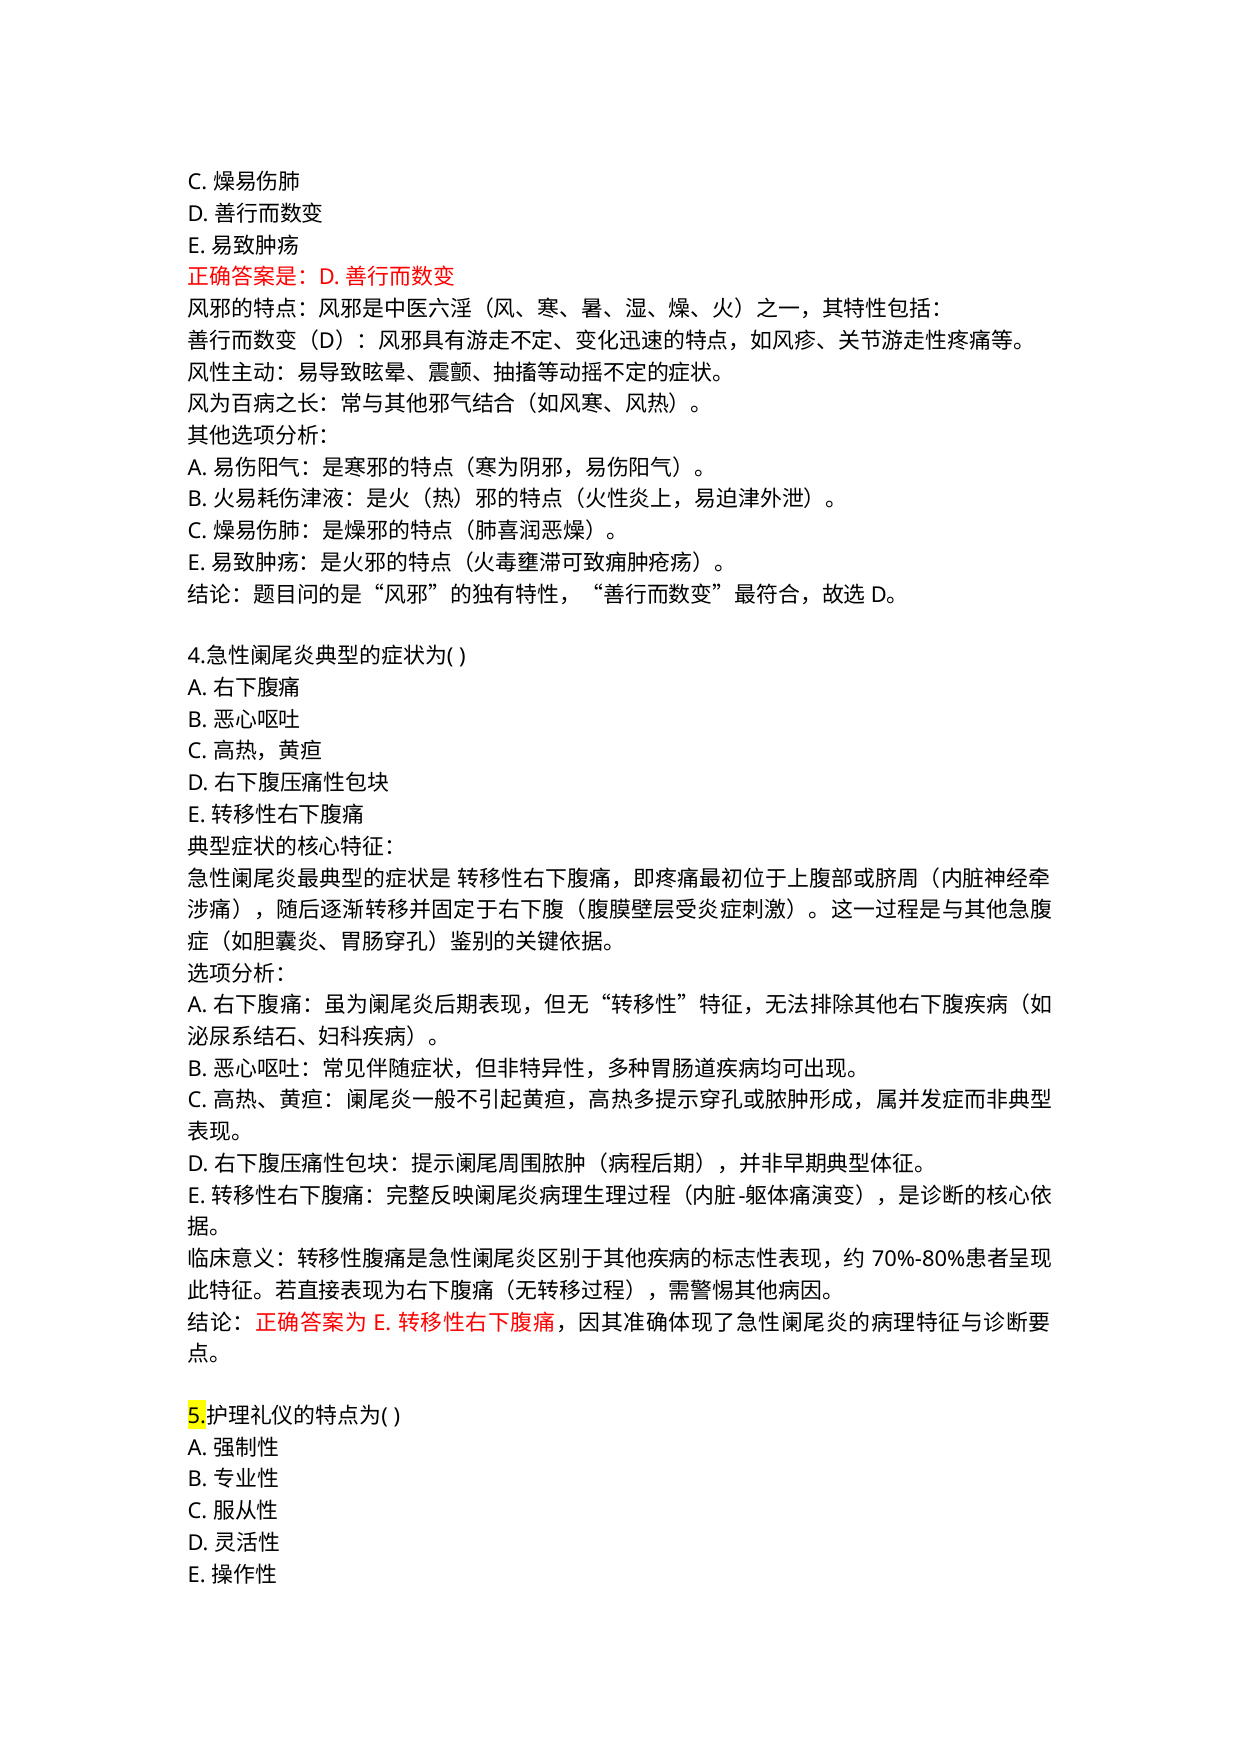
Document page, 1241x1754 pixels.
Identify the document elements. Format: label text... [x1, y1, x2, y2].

text A. 强制性 [187, 1429, 1053, 1461]
text 风邪的特点：风邪是中医六淫（风、寒、暑、湿、燥、火）之一，其特性包括： [187, 291, 1053, 323]
text 其他选项分析： [187, 418, 1053, 449]
text 5.护理礼仪的特点为( ) [187, 1398, 1053, 1429]
text C. 高热、黄疸：阑尾炎一般不引起黄疸，高热多提示穿孔或脓肿形成，属并发症而非典型表现。 [187, 1082, 1053, 1146]
text 选项分析： [187, 956, 1053, 987]
text D. 右下腹压痛性包块 [187, 765, 1053, 797]
text B. 火易耗伤津液：是火（热）邪的特点（火性炎上，易迫津外泄）。 [187, 481, 1053, 513]
text 临床意义：转移性腹痛是急性阑尾炎区别于其他疾病的标志性表现，约70%-80%患者呈现此特征。若直接表现为右下腹痛（无转移过程），需警惕其他病因。 [187, 1241, 1053, 1304]
text D. 右下腹压痛性包块：提示阑尾周围脓肿（病程后期），并非早期典型体征。 [187, 1146, 1053, 1178]
text B. 恶心呕吐：常见伴随症状，但非特异性，多种胃肠道疾病均可出现。 [187, 1051, 1053, 1082]
text E. 易致肿疡：是火邪的特点（火毒壅滞可致痈肿疮疡）。 [187, 545, 1053, 577]
text C. 服从性 [187, 1493, 1053, 1525]
text E. 易致肿疡 [187, 228, 1053, 259]
text E. 转移性右下腹痛 [187, 797, 1053, 829]
text 正确答案是：D. 善行而数变 [187, 259, 1053, 291]
text C. 高热，黄疸 [187, 733, 1053, 765]
text D. 善行而数变 [187, 196, 1053, 228]
text A. 易伤阳气：是寒邪的特点（寒为阴邪，易伤阳气）。 [187, 449, 1053, 481]
text A. 右下腹痛 [187, 670, 1053, 702]
text 典型症状的核心特征： 急性阑尾炎最典型的症状是 转移性右下腹痛，即疼痛最初位于上腹部或脐周（内脏神经牵涉痛），随后逐渐转移并固定于右下腹（腹膜壁层受炎症刺激）。这一过程是与其他急腹症（如胆囊炎、胃肠穿孔）鉴别的关键依据。 [187, 829, 1053, 956]
text 结论：正确答案为 E. 转移性右下腹痛，因其准确体现了急性阑尾炎的病理特征与诊断要点。 [187, 1304, 1053, 1368]
text E. 转移性右下腹痛：完整反映阑尾炎病理生理过程（内脏-躯体痛演变），是诊断的核心依据。 [187, 1178, 1053, 1241]
text C. 燥易伤肺：是燥邪的特点（肺喜润恶燥）。 [187, 513, 1053, 545]
text C. 燥易伤肺 [179, 162, 1061, 196]
text 风为百病之长：常与其他邪气结合（如风寒、风热）。 [187, 386, 1053, 418]
text 风性主动：易导致眩晕、震颤、抽搐等动摇不定的症状。 [187, 354, 1053, 386]
text B. 恶心呕吐 [187, 702, 1053, 733]
text 善行而数变（D）：风邪具有游走不定、变化迅速的特点，如风疹、关节游走性疼痛等。 [187, 323, 1053, 354]
text 4.急性阑尾炎典型的症状为( ) [187, 638, 1053, 670]
text A. 右下腹痛：虽为阑尾炎后期表现，但无“转移性”特征，无法排除其他右下腹疾病（如泌尿系结石、妇科疾病）。 [187, 987, 1053, 1051]
text D. 灵活性 [187, 1525, 1053, 1557]
text B. 专业性 [187, 1461, 1053, 1493]
text 结论：题目问的是“风邪”的独有特性，“善行而数变”最符合，故选 D。 [187, 577, 1053, 608]
text E. 操作性 [179, 1557, 1061, 1590]
